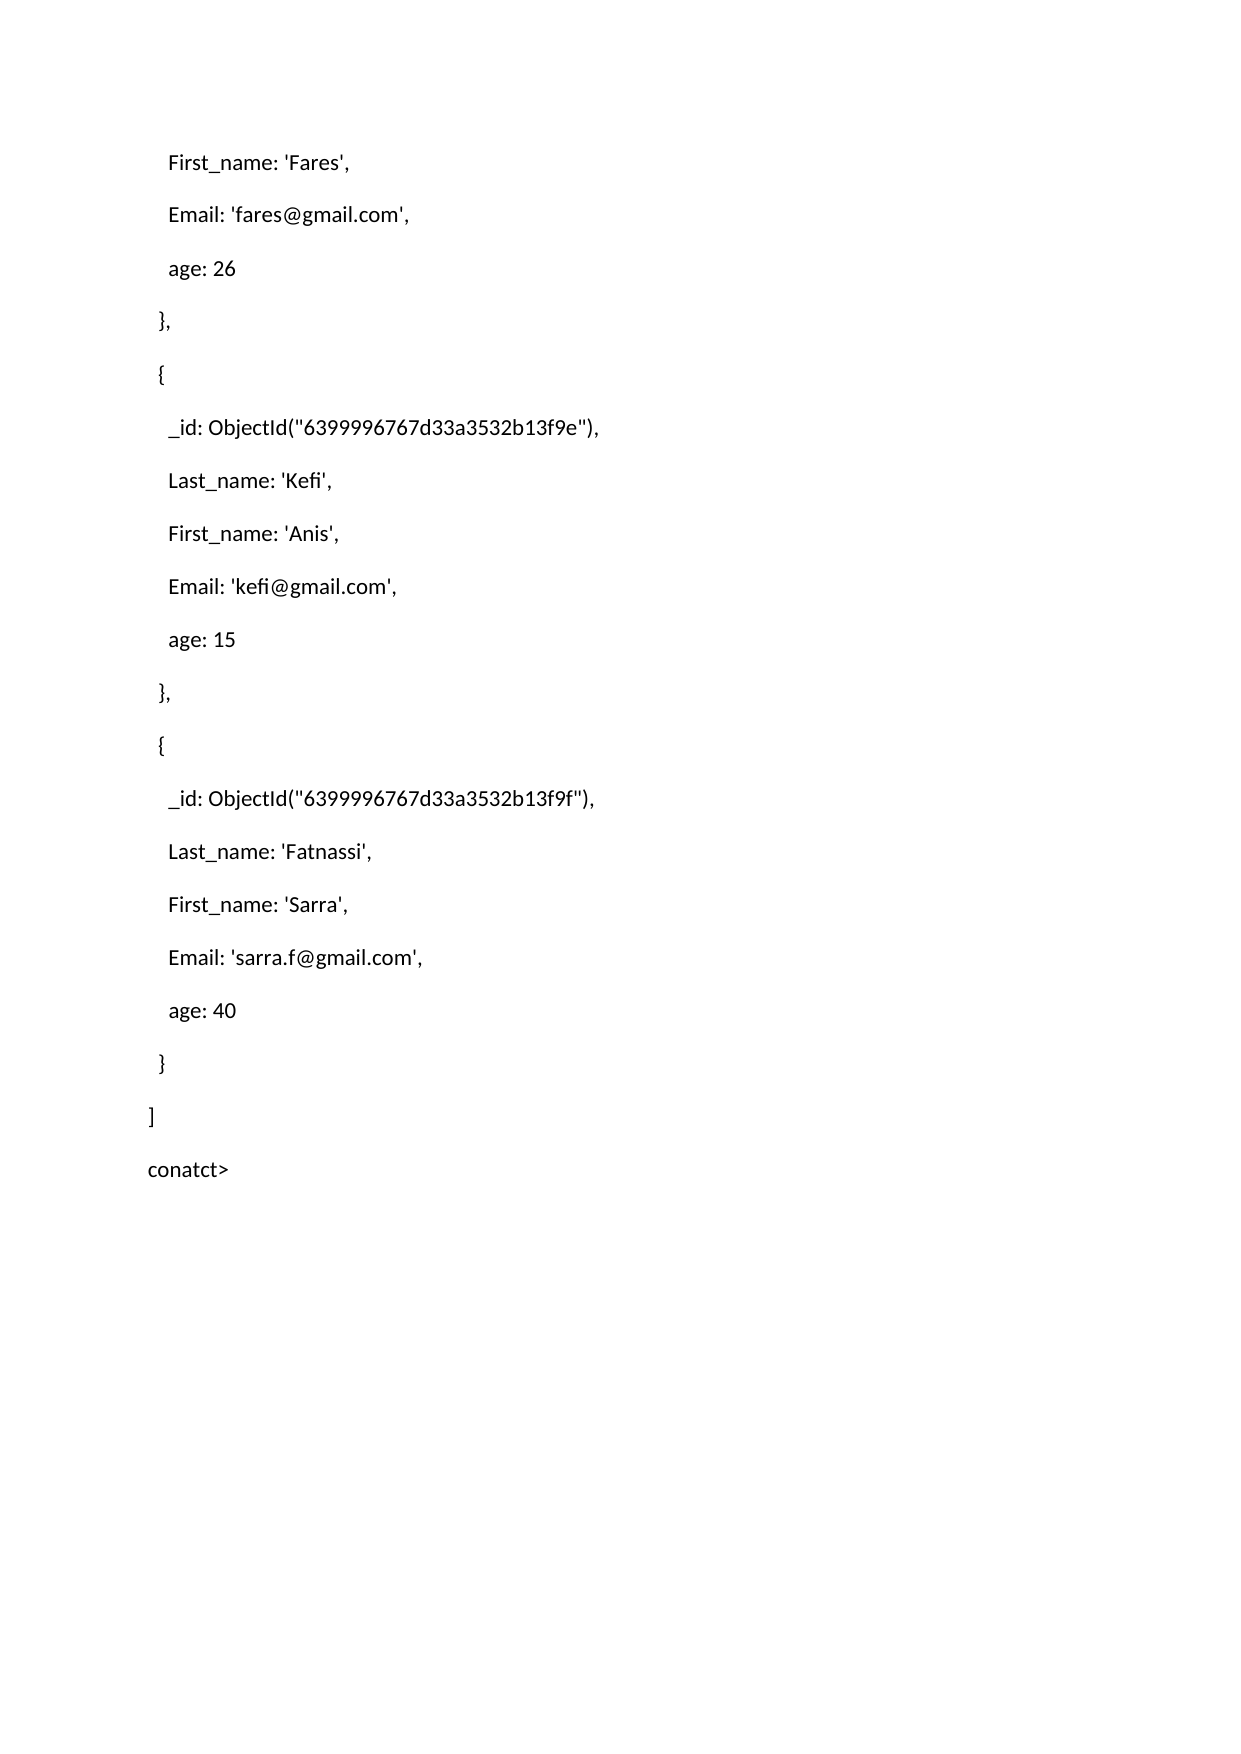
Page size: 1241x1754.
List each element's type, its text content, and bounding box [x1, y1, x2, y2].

text Last_name: 'Fatnassi', [148, 837, 1093, 865]
text { [148, 360, 1093, 388]
text } [148, 1049, 1093, 1077]
text age: 15 [148, 625, 1093, 653]
text First_name: 'Fares', [148, 148, 1093, 176]
text _id: ObjectId("6399996767d33a3532b13f9e"), [148, 413, 1093, 441]
text conatct> [148, 1155, 1093, 1183]
text age: 26 [148, 254, 1093, 282]
text First_name: 'Sarra', [148, 890, 1093, 918]
text }, [148, 307, 1093, 335]
text }, [148, 678, 1093, 706]
text _id: ObjectId("6399996767d33a3532b13f9f"), [148, 784, 1093, 812]
text Email: 'fares@gmail.com', [148, 201, 1093, 229]
text age: 40 [148, 996, 1093, 1024]
text Last_name: 'Kefi', [148, 466, 1093, 494]
text { [148, 731, 1093, 759]
text First_name: 'Anis', [148, 519, 1093, 547]
text Email: 'kefi@gmail.com', [148, 572, 1093, 600]
text Email: 'sarra.f@gmail.com', [148, 943, 1093, 971]
text ] [148, 1102, 1093, 1130]
